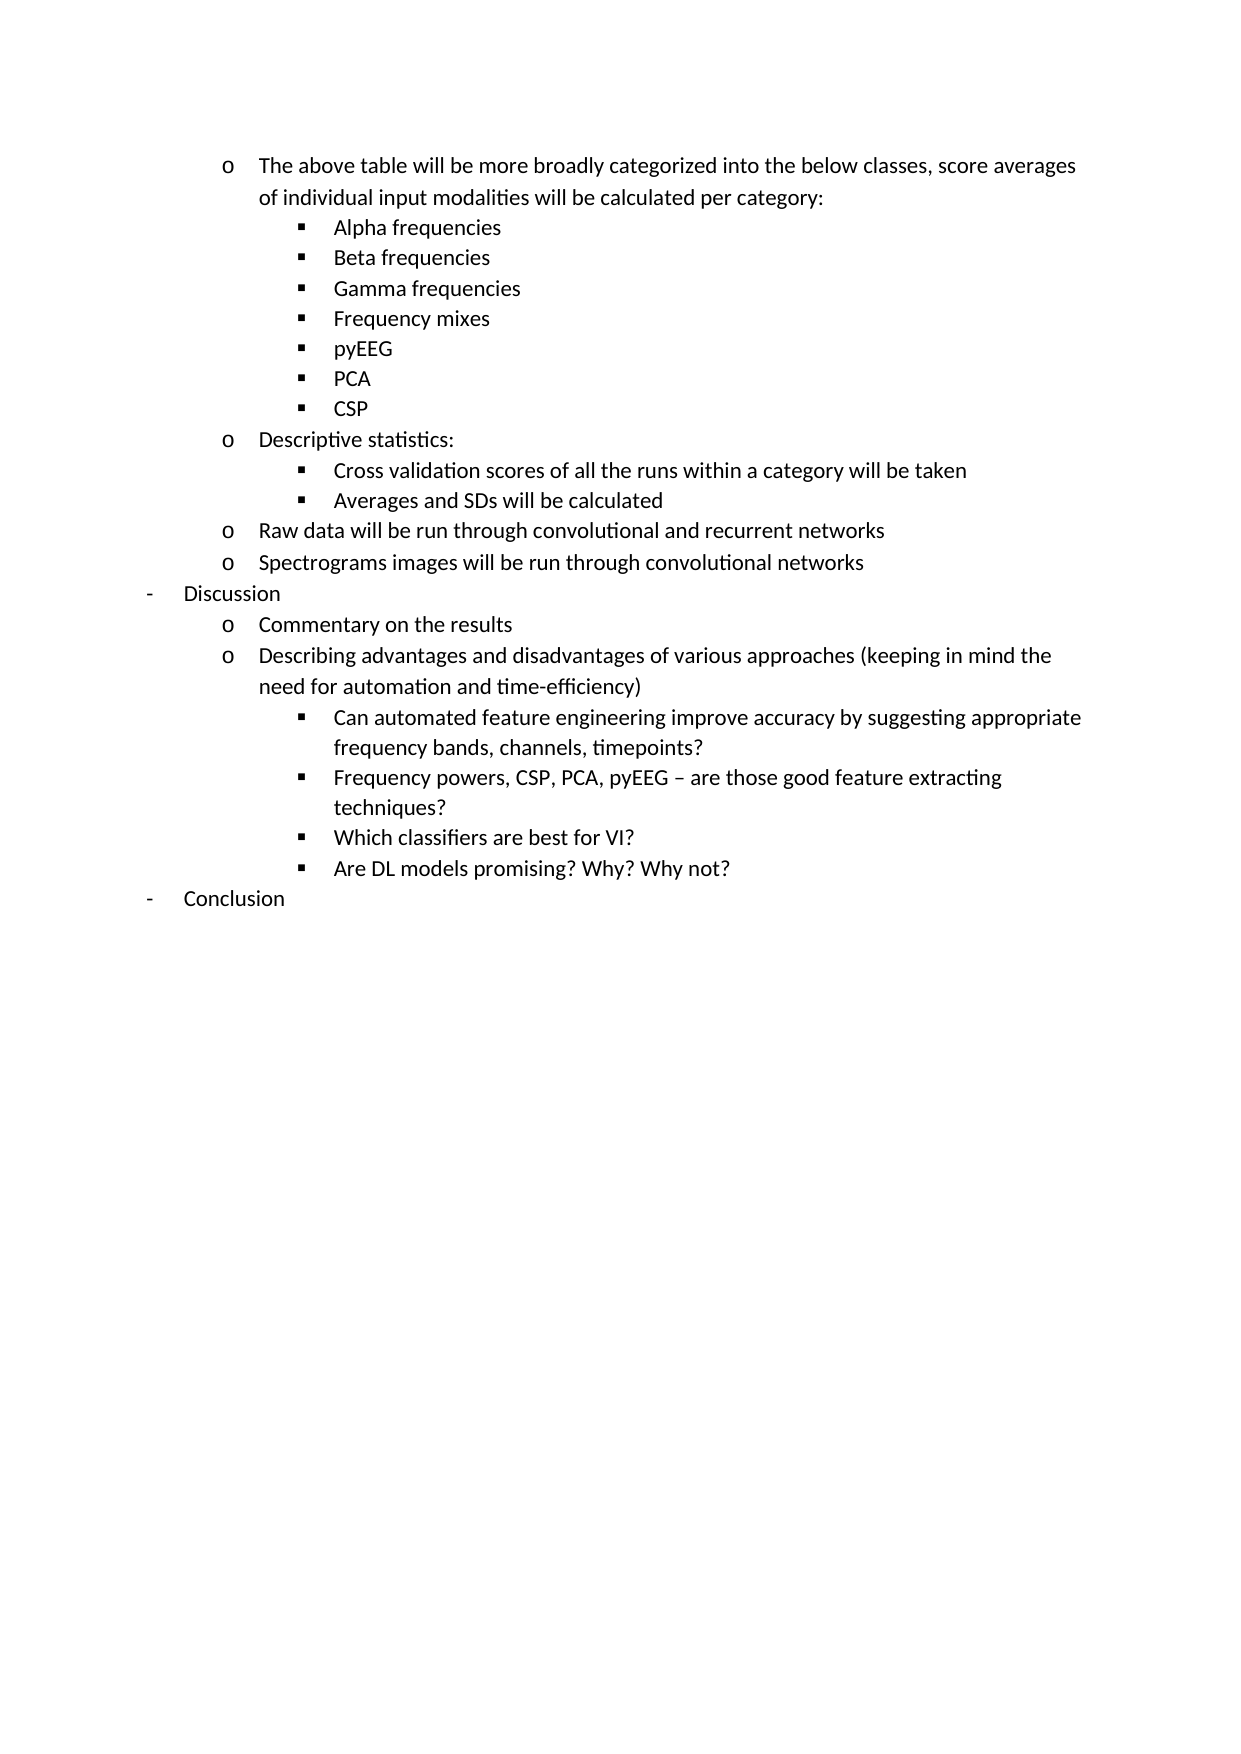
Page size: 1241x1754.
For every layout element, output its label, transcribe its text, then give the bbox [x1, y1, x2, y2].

list pyEEG [296, 334, 1098, 362]
list The above table will be more broadly categorized into the below classes, score averages of individual input modalities will be calculated per category: [221, 152, 1098, 211]
list Conclusion [146, 884, 1098, 912]
list Which classifiers are best for VI? [296, 823, 1098, 852]
list Spectrograms images will be run through convolutional networks [221, 548, 1098, 577]
list Frequency mixes [296, 304, 1098, 332]
list PCA [296, 364, 1098, 392]
list Describing advantages and disadvantages of various approaches (keeping in mind the need for automation and time-efficiency) [221, 641, 1098, 701]
list Descriptive statistics: [221, 425, 1098, 454]
list Raw data will be run through convolutional and recurrent networks [221, 517, 1098, 546]
list Frequency powers, CSP, PCA, pyEEG – are those good feature extracting techniques? [296, 763, 1098, 821]
list Averages and SDs will be calculated [296, 486, 1098, 514]
list Commentary on the results [221, 610, 1098, 639]
list Discussion [146, 579, 1098, 607]
list Cross validation scores of all the runs within a category will be taken [296, 456, 1098, 484]
list Beta frequencies [296, 243, 1098, 271]
list Gamma frequencies [296, 274, 1098, 302]
list Are DL models promising? Why? Why not? [296, 854, 1098, 882]
list Can automated feature engineering improve accuracy by suggesting appropriate frequency bands, channels, timepoints? [296, 703, 1098, 761]
list Alpha frequencies [296, 213, 1098, 241]
list CSP [296, 394, 1098, 422]
